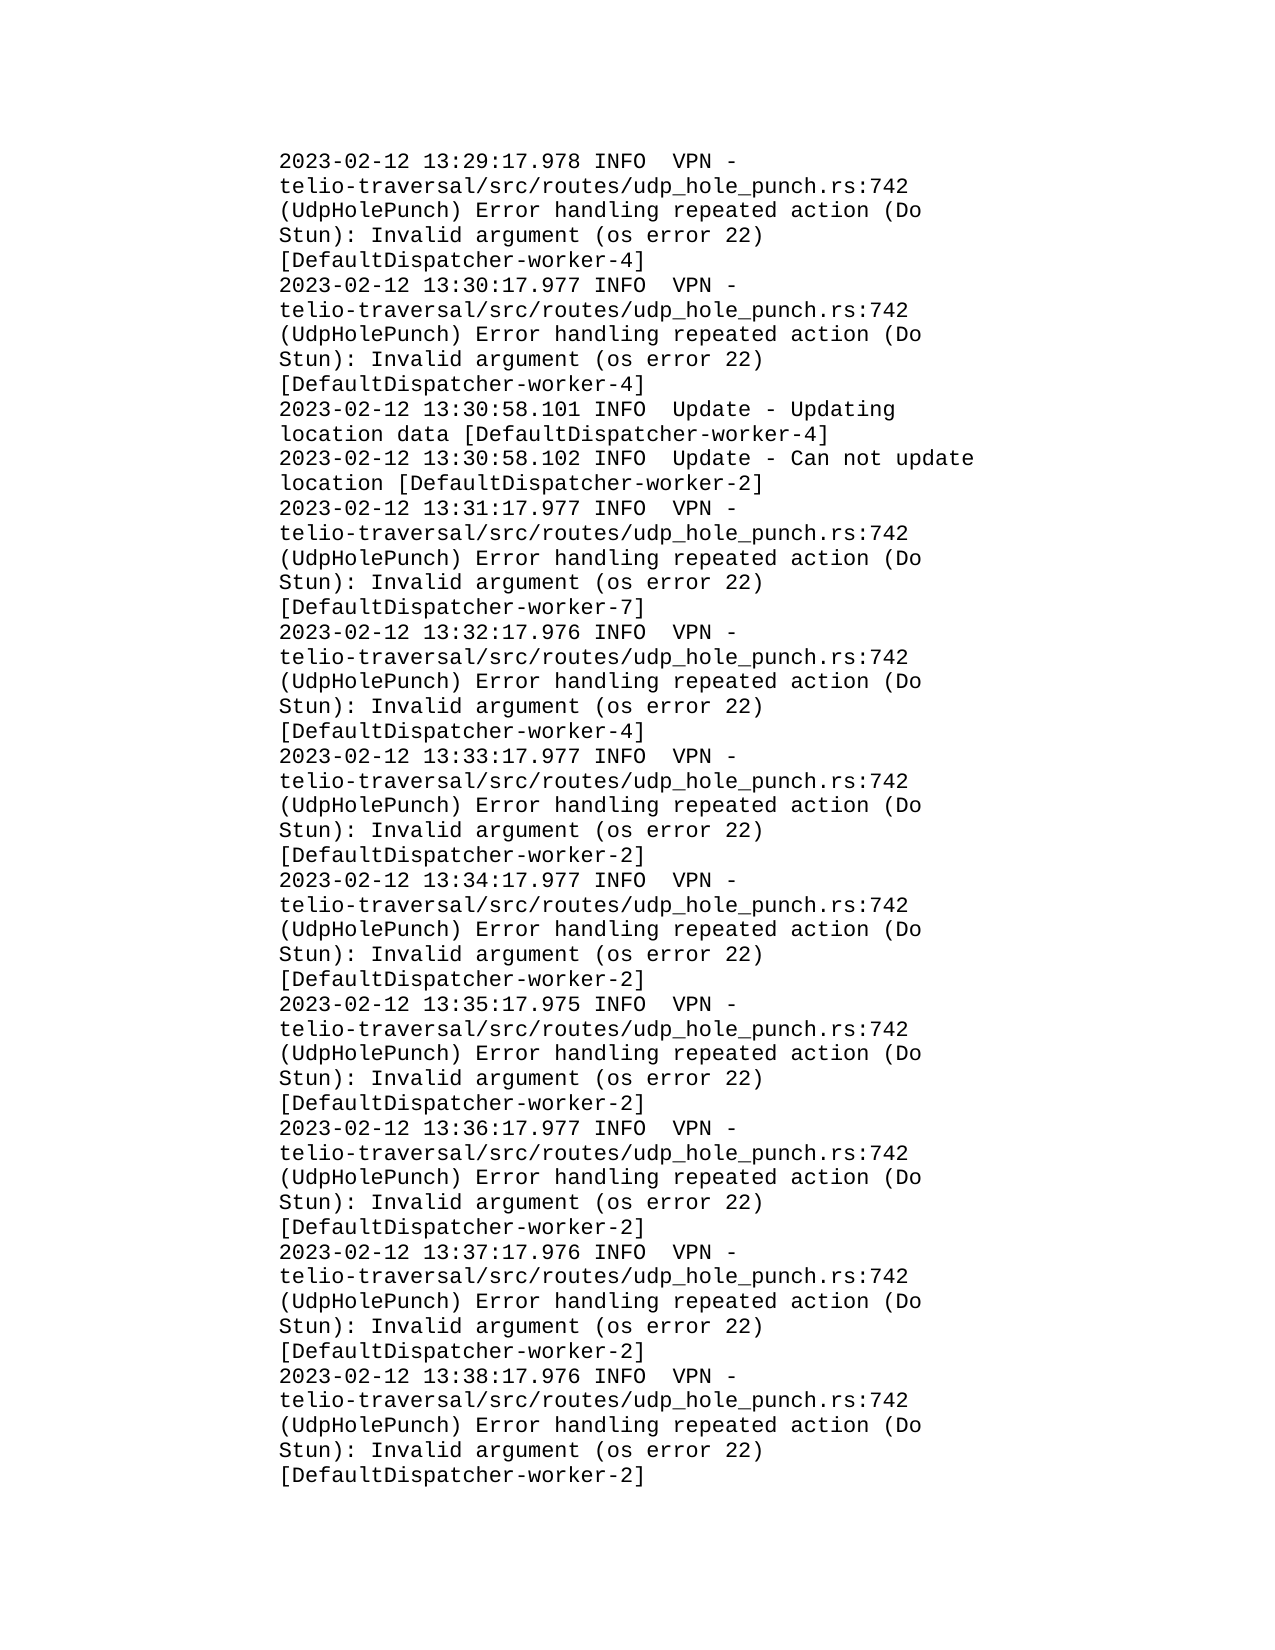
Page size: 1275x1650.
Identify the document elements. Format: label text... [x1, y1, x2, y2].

text 2023-02-12 13:38:17.976 INFO VPN - telio-traversal/src/routes/udp_hole_punch.rs:742 (UdpHolePunch) Error handling repeated action (Do Stun): Invalid argument (os error 22) [DefaultDispatcher-worker-2] [278, 1365, 996, 1489]
text 2023-02-12 13:30:17.977 INFO VPN - telio-traversal/src/routes/udp_hole_punch.rs:742 (UdpHolePunch) Error handling repeated action (Do Stun): Invalid argument (os error 22) [DefaultDispatcher-worker-4] [278, 274, 996, 398]
text 2023-02-12 13:34:17.977 INFO VPN - telio-traversal/src/routes/udp_hole_punch.rs:742 (UdpHolePunch) Error handling repeated action (Do Stun): Invalid argument (os error 22) [DefaultDispatcher-worker-2] [278, 869, 996, 993]
text 2023-02-12 13:36:17.977 INFO VPN - telio-traversal/src/routes/udp_hole_punch.rs:742 (UdpHolePunch) Error handling repeated action (Do Stun): Invalid argument (os error 22) [DefaultDispatcher-worker-2] [278, 1117, 996, 1241]
text 2023-02-12 13:37:17.976 INFO VPN - telio-traversal/src/routes/udp_hole_punch.rs:742 (UdpHolePunch) Error handling repeated action (Do Stun): Invalid argument (os error 22) [DefaultDispatcher-worker-2] [278, 1241, 996, 1365]
text 2023-02-12 13:31:17.977 INFO VPN - telio-traversal/src/routes/udp_hole_punch.rs:742 (UdpHolePunch) Error handling repeated action (Do Stun): Invalid argument (os error 22) [DefaultDispatcher-worker-7] [278, 497, 996, 621]
text 2023-02-12 13:30:58.101 INFO Update - Updating location data [DefaultDispatcher-worker-4] [278, 398, 996, 447]
text 2023-02-12 13:30:58.102 INFO Update - Can not update location [DefaultDispatcher-worker-2] [278, 447, 996, 497]
text 2023-02-12 13:33:17.977 INFO VPN - telio-traversal/src/routes/udp_hole_punch.rs:742 (UdpHolePunch) Error handling repeated action (Do Stun): Invalid argument (os error 22) [DefaultDispatcher-worker-2] [278, 745, 996, 869]
text 2023-02-12 13:29:17.978 INFO VPN - telio-traversal/src/routes/udp_hole_punch.rs:742 (UdpHolePunch) Error handling repeated action (Do Stun): Invalid argument (os error 22) [DefaultDispatcher-worker-4] [278, 150, 996, 274]
text 2023-02-12 13:35:17.975 INFO VPN - telio-traversal/src/routes/udp_hole_punch.rs:742 (UdpHolePunch) Error handling repeated action (Do Stun): Invalid argument (os error 22) [DefaultDispatcher-worker-2] [278, 993, 996, 1117]
text 2023-02-12 13:32:17.976 INFO VPN - telio-traversal/src/routes/udp_hole_punch.rs:742 (UdpHolePunch) Error handling repeated action (Do Stun): Invalid argument (os error 22) [DefaultDispatcher-worker-4] [278, 621, 996, 745]
